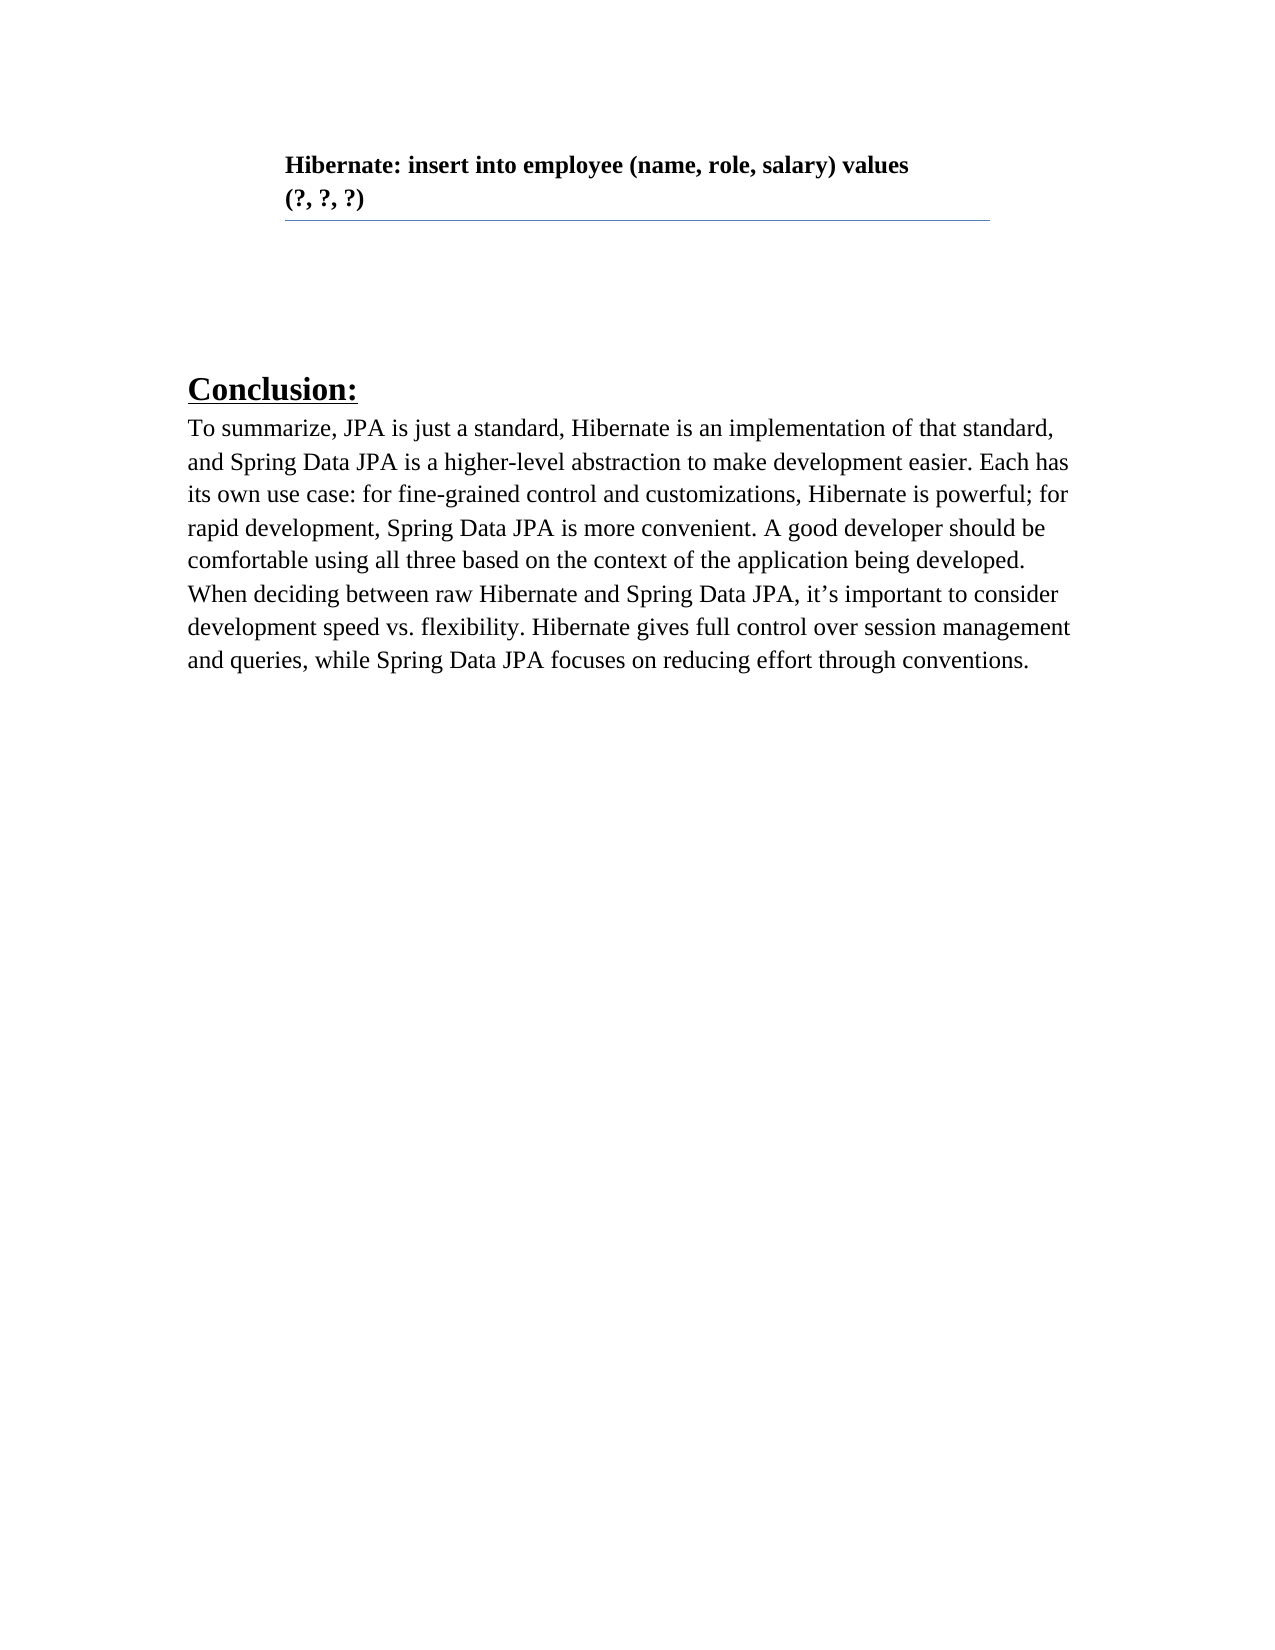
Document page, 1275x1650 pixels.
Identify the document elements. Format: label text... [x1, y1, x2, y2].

text Hibernate: insert into employee (name, role, salary) values (?, ?, ?) [285, 150, 990, 220]
text To summarize, JPA is just a standard, Hibernate is an implementation of that standard, and Spring Data JPA is a higher-level abstraction to make development easier. Each has its own use case: for fine-grained control and customizations, Hibernate is powerful; for rapid development, Spring Data JPA is more convenient. A good developer should be comfortable using all three based on the context of the application being developed. When deciding between raw Hibernate and Spring Data JPA, it’s important to consider development speed vs. flexibility. Hibernate gives full control over session management and queries, while Spring Data JPA focuses on reducing effort through conventions. [187, 413, 1087, 673]
subtitle Conclusion: [187, 369, 1087, 408]
